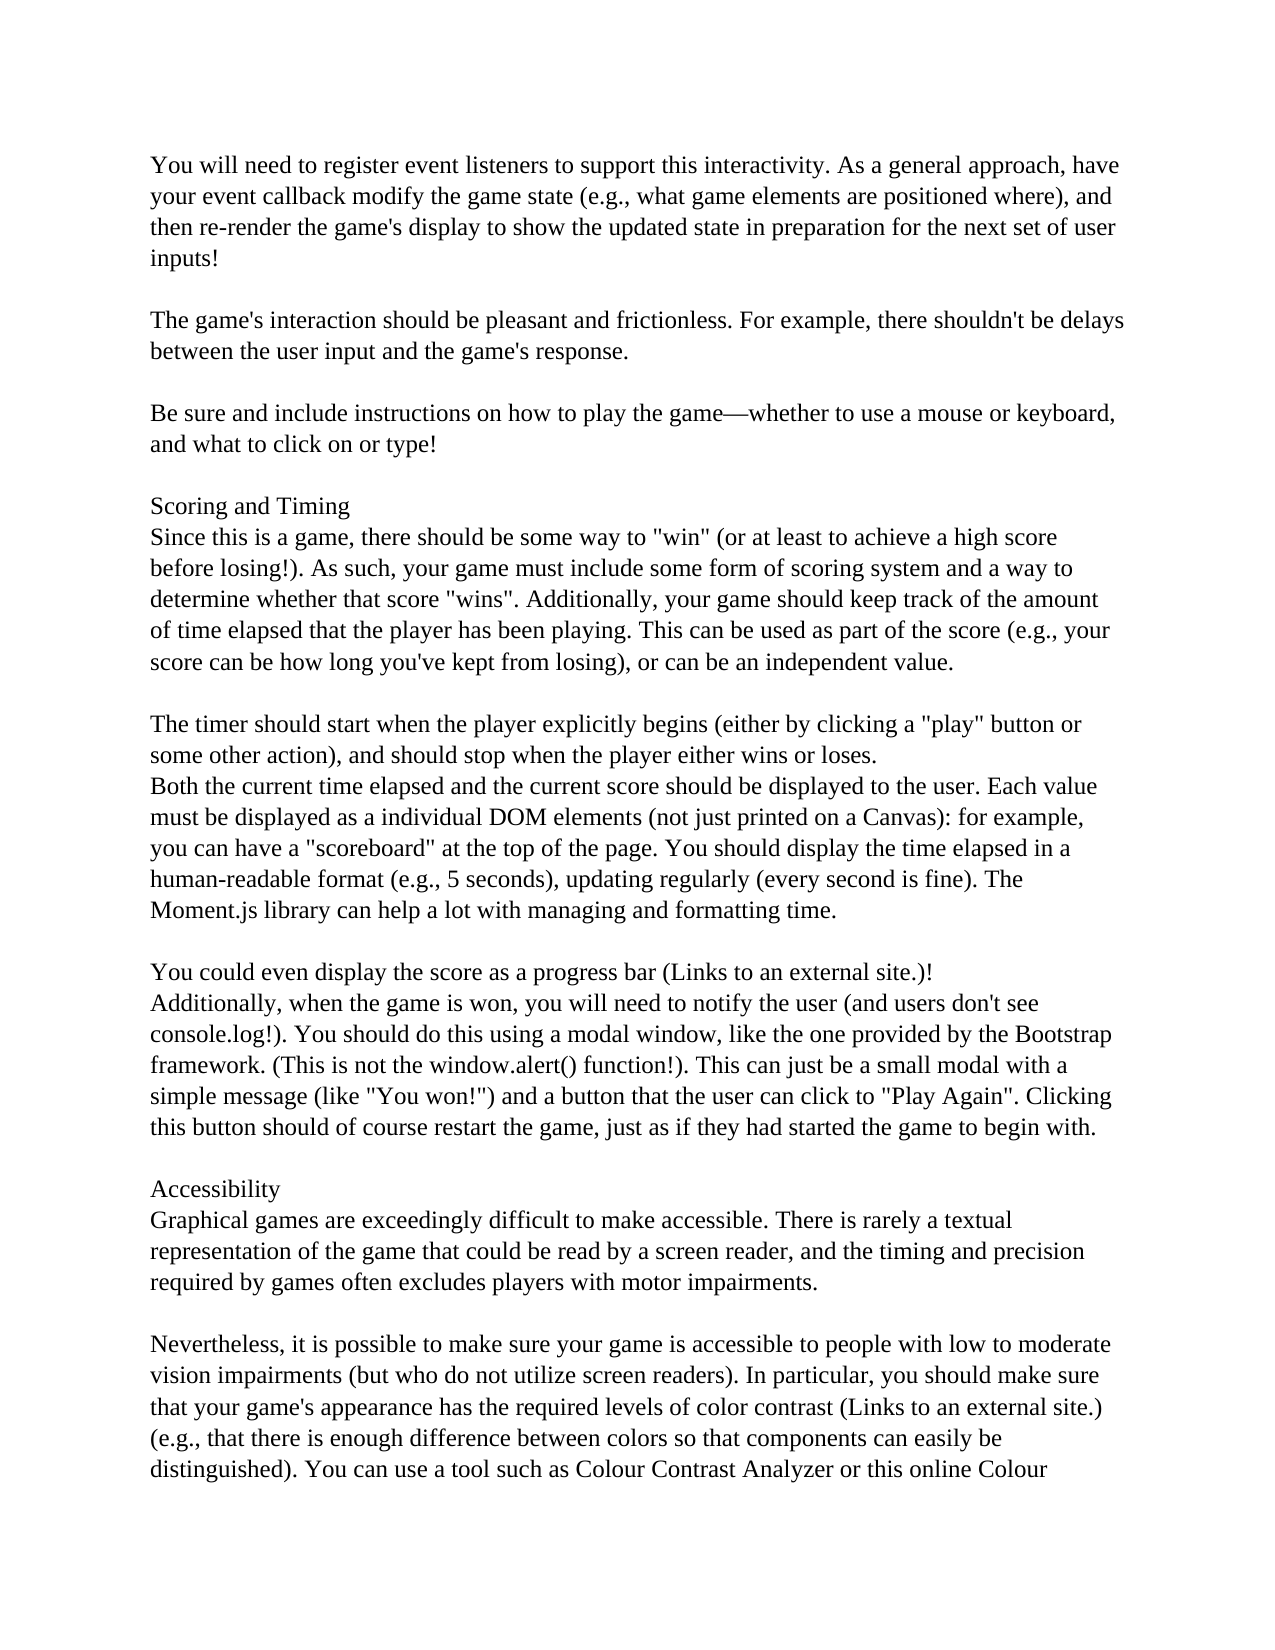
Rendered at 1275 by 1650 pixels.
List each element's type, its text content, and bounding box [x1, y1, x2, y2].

text Since this is a game, there should be some way to "win" (or at least to achieve a high score before losing!). As such, your game must include some form of scoring system and a way to determine whether that score "wins". Additionally, your game should keep track of the amount of time elapsed that the player has been playing. This can be used as part of the score (e.g., your score can be how long you've kept from losing), or can be an independent value. [150, 522, 1125, 675]
text The game's interaction should be pleasant and frictionless. For example, there shouldn't be delays between the user input and the game's response. [150, 305, 1125, 365]
text Additionally, when the game is won, you will need to notify the user (and users don't see console.log!). You should do this using a modal window, like the one provided by the Bootstrap framework. (This is not the window.alert() function!). This can just be a small modal with a simple message (like "You won!") and a button that the user can click to "Play Again". Clicking this button should of course restart the game, just as if they had started the game to begin with. [150, 988, 1125, 1141]
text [150, 1329, 1125, 1482]
text Graphical games are exceedingly difficult to make accessible. There is rarely a textual representation of the game that could be read by a screen reader, and the timing and precision required by games often excludes players with motor impairments. [150, 1205, 1125, 1296]
text The timer should start when the player explicitly begins (either by clicking a "play" button or some other action), and should stop when the player either wins or loses. [150, 709, 1125, 768]
text Scoring and Timing [150, 491, 1125, 520]
text You could even display the score as a progress bar (Links to an external site.)! [150, 957, 1125, 986]
text You will need to register event listeners to support this interactivity. As a general approach, have your event callback modify the game state (e.g., what game elements are positioned where), and then re-render the game's display to show the updated state in preparation for the next set of user inputs! [150, 150, 1125, 272]
text Both the current time elapsed and the current score should be displayed to the user. Each value must be displayed as a individual DOM elements (not just printed on a Canvas): for example, you can have a "scoreboard" at the top of the page. You should display the time elapsed in a human-readable format (e.g., 5 seconds), updating regularly (every second is fine). The Moment.js library can help a lot with managing and formatting time. [150, 771, 1125, 924]
text Accessibility [150, 1174, 1125, 1203]
text Be sure and include instructions on how to play the game—whether to use a mouse or keyboard, and what to click on or type! [150, 398, 1125, 458]
